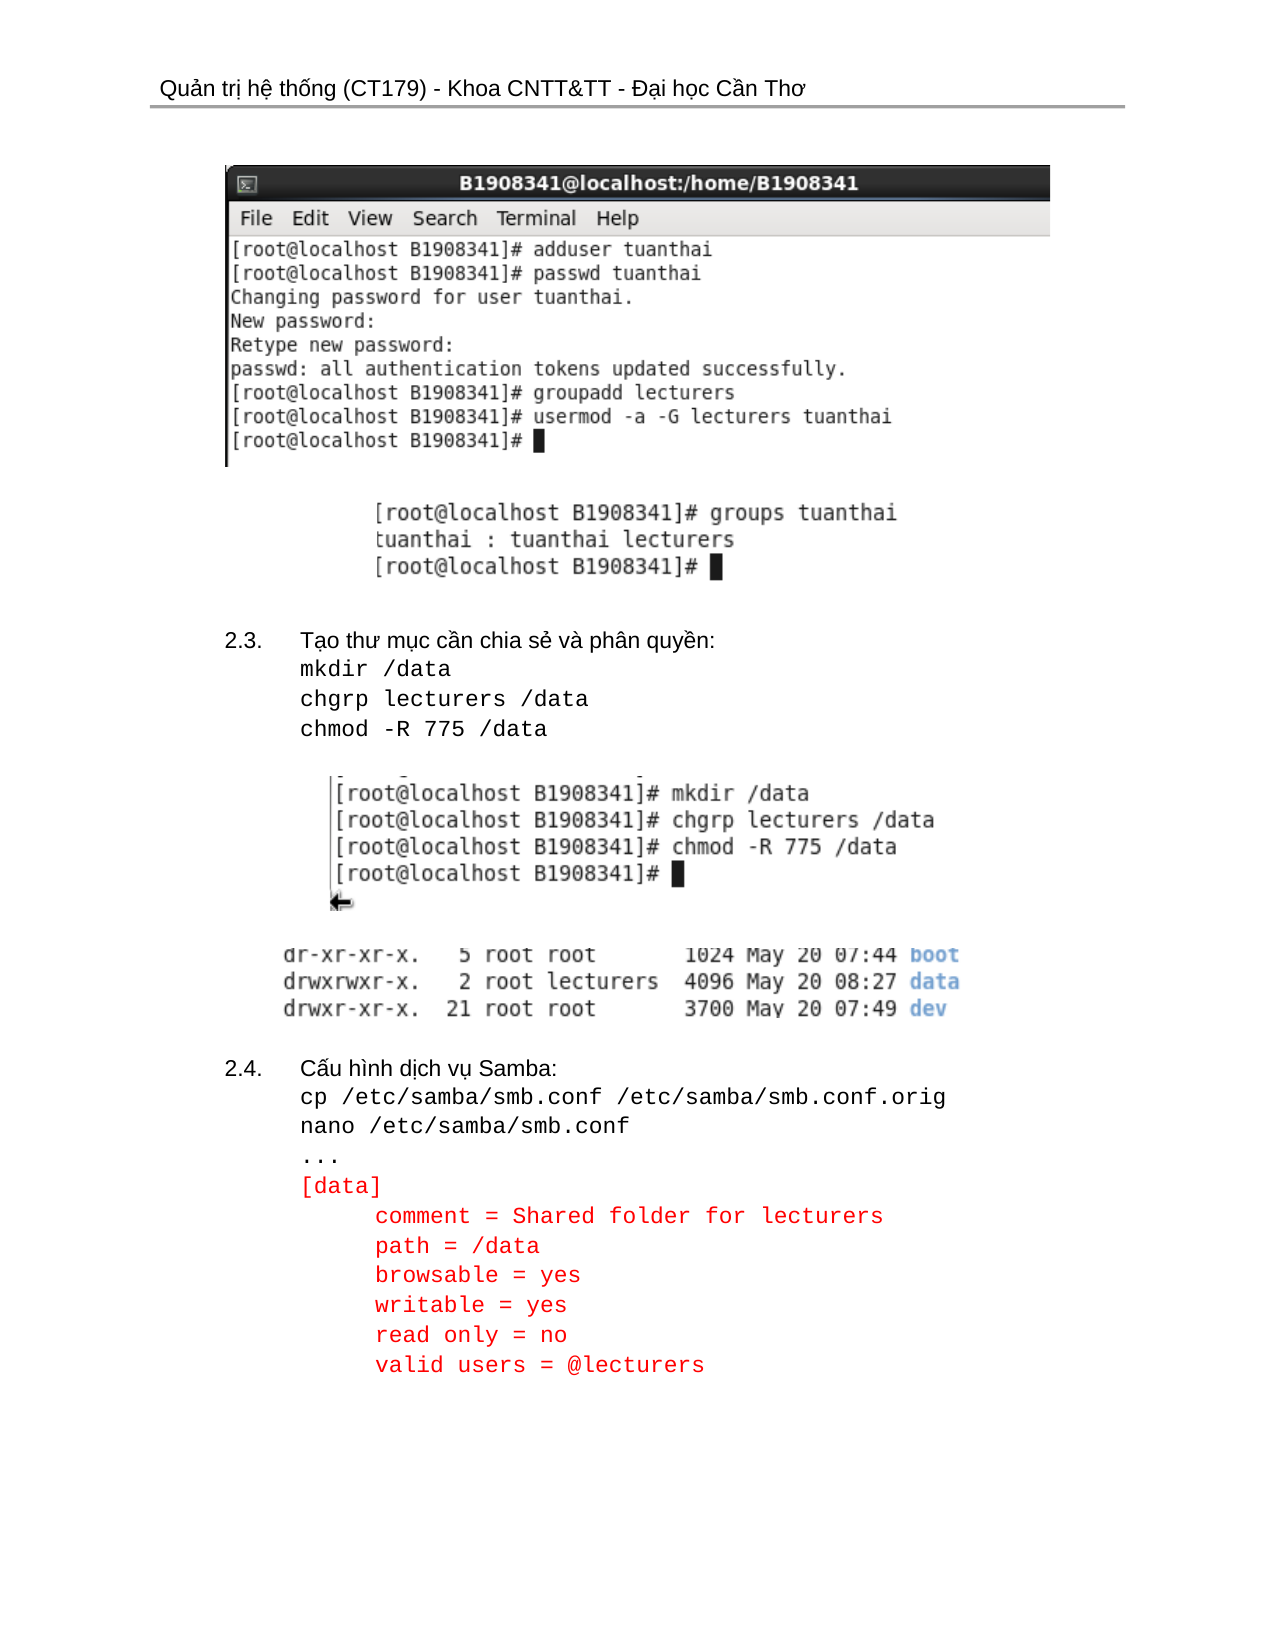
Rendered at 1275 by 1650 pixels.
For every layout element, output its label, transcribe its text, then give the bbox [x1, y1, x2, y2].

text writable = yes [300, 1294, 1125, 1319]
text cp /etc/samba/smb.conf /etc/samba/smb.conf.orig [300, 1085, 1125, 1111]
text read only = no [300, 1323, 1125, 1349]
text [data] [300, 1174, 1125, 1200]
text chmod -R 775 /data [300, 717, 1125, 743]
picture [377, 500, 898, 590]
list Tạo thư mục cần chia sẻ và phân quyền: [262, 627, 1125, 653]
text ... [300, 1145, 1125, 1171]
picture [329, 776, 946, 911]
text nano /etc/samba/smb.conf [300, 1115, 1125, 1141]
text mkdir /data [300, 657, 1125, 683]
text browsable = yes [300, 1264, 1125, 1290]
picture [225, 165, 1050, 467]
picture [282, 948, 993, 1018]
text valid users = @lecturers [300, 1353, 1125, 1379]
text chgrp lecturers /data [300, 687, 1125, 713]
text comment = Shared folder for lecturers [300, 1204, 1125, 1230]
text path = /data [300, 1234, 1125, 1260]
list Cấu hình dịch vụ Samba: [262, 1055, 1125, 1081]
